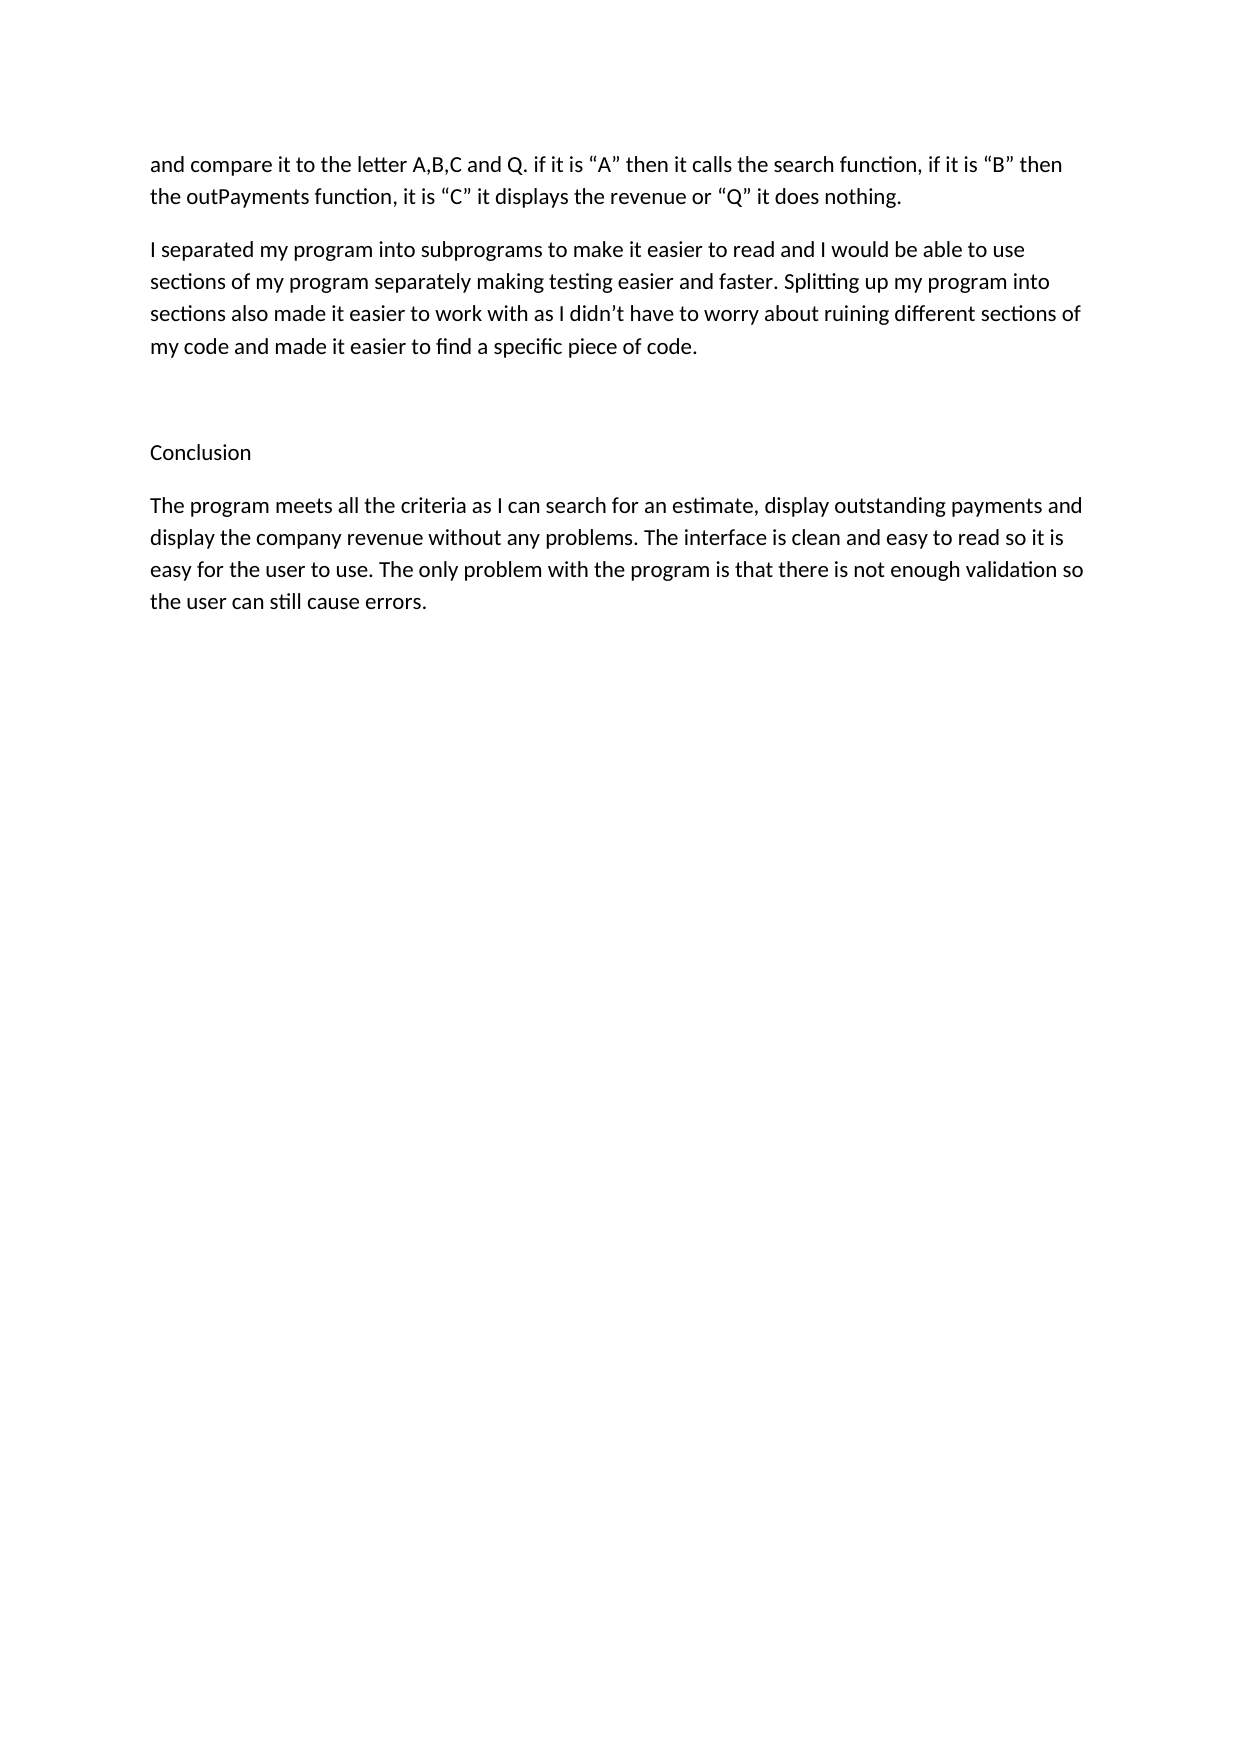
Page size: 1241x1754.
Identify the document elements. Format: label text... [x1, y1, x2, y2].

text Conclusion [150, 438, 1090, 466]
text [150, 150, 1090, 210]
text The program meets all the criteria as I can search for an estimate, display outstanding payments and display the company revenue without any problems. The interface is clean and easy to read so it is easy for the user to use. The only problem with the program is that there is not enough validation so the user can still cause errors. [150, 491, 1090, 615]
text I separated my program into subprograms to make it easier to read and I would be able to use sections of my program separately making testing easier and faster. Splitting up my program into sections also made it easier to work with as I didn’t have to worry about ruining different sections of my code and made it easier to find a specific piece of code. [150, 235, 1090, 360]
